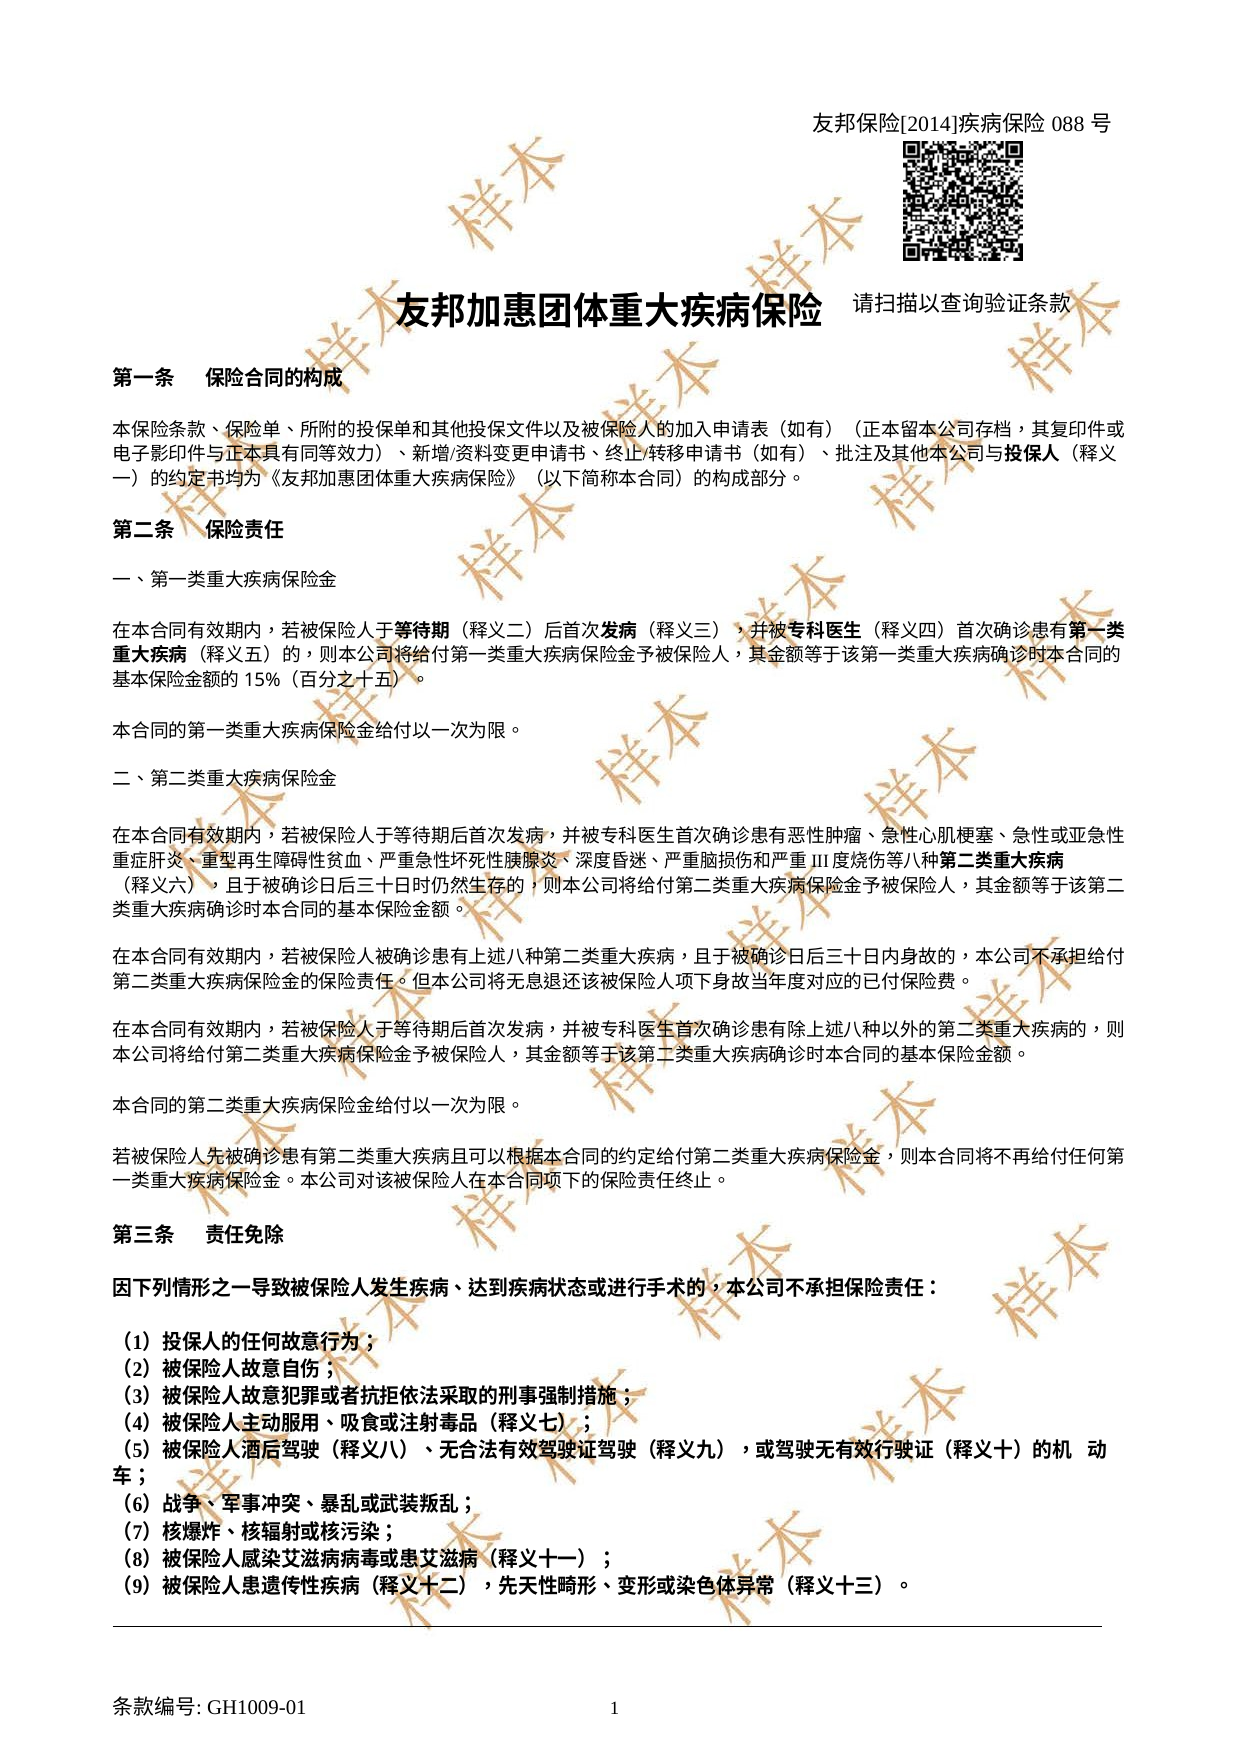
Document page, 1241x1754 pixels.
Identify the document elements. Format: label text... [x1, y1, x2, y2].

text 若被保险人先被确诊患有第二类重大疾病且可以根据本合同的约定给付第二类重大疾病保险金，则本合同将不再给付任何第一类重大疾病保险金。本公司对该被保险人在本合同项下的保险责任终止。 [112, 1143, 1125, 1193]
text 在本合同有效期内，若被保险人于等待期后首次发病，并被专科医生首次确诊患有恶性肿瘤、急性心肌梗塞、急性或亚急性重症肝炎、重型再生障碍性贫血、严重急性坏死性胰腺炎、深度昏迷、严重脑损伤和严重III度烧伤等八种第二类重大疾病 [112, 822, 1125, 872]
text （5）被保险人酒后驾驶（释义八）、无合法有效驾驶证驾驶（释义九），或驾驶无有效行驶证（释义十）的机 动车； [112, 1437, 1124, 1489]
text 友邦保险[2014]疾病保险 088 号 [102, 107, 1111, 137]
text （1）投保人的任何故意行为； [112, 1327, 1136, 1355]
text 请扫描以查询验证条款 [853, 288, 1136, 318]
text 本合同的第二类重大疾病保险金给付以一次为限。 [112, 1092, 1136, 1118]
text （6）战争、军事冲突、暴乱或武装叛乱； [112, 1489, 1136, 1517]
text （释义六），且于被确诊日后三十日时仍然生存的，则本公司将给付第二类重大疾病保险金予被保险人，其金额等于该第二类重大疾病确诊时本合同的基本保险金额。 [112, 873, 1125, 922]
text 在本合同有效期内，若被保险人于等待期（释义二）后首次发病（释义三），并被专科医生（释义四）首次确诊患有第一类重大疾病（释义五）的，则本公司将给付第一类重大疾病保险金予被保险人，其金额等于该第一类重大疾病确诊时本合同的基本保险金额的 15%（百分之十五）。 [112, 617, 1125, 692]
text 本保险条款、保险单、所附的投保单和其他投保文件以及被保险人的加入申请表（如有）（正本留本公司存档，其复印件或电子影印件与正本具有同等效力）、新增/资料变更申请书、终止/转移申请书（如有）、批注及其他本公司与投保人（释义一）的约定书均为《友邦加惠团体重大疾病保险》（以下简称本合同）的构成部分。 [112, 417, 1125, 491]
subtitle 条款编号: GH1009-01 1 [112, 1692, 1136, 1720]
subtitle 第三条 责任免除 [112, 1220, 1136, 1249]
text （3）被保险人故意犯罪或者抗拒依法采取的刑事强制措施； [112, 1382, 1136, 1409]
text 在本合同有效期内，若被保险人被确诊患有上述八种第二类重大疾病，且于被确诊日后三十日内身故的，本公司不承担给付第二类重大疾病保险金的保险责任。但本公司将无息退还该被保险人项下身故当年度对应的已付保险费。 [112, 943, 1125, 994]
text 因下列情形之一导致被保险人发生疾病、达到疾病状态或进行手术的，本公司不承担保险责任： [112, 1273, 1136, 1302]
text 本合同的第一类重大疾病保险金给付以一次为限。二、第二类重大疾病保险金 [112, 717, 525, 790]
text 在本合同有效期内，若被保险人于等待期后首次发病，并被专科医生首次确诊患有除上述八种以外的第二类重大疾病的，则本公司将给付第二类重大疾病保险金予被保险人，其金额等于该第二类重大疾病确诊时本合同的基本保险金额。 [112, 1016, 1125, 1067]
picture [0, 0, 1241, 1736]
text 友邦加惠团体重大疾病保险 [395, 285, 845, 336]
text （8）被保险人感染艾滋病病毒或患艾滋病（释义十一）； [112, 1544, 1136, 1571]
subtitle 第一条 保险合同的构成 [112, 363, 1136, 391]
text 一、第一类重大疾病保险金 [112, 566, 1136, 592]
subtitle 第二条 保险责任 [112, 515, 1136, 544]
text （4）被保险人主动服用、吸食或注射毒品（释义七）； [112, 1409, 1136, 1436]
text （9）被保险人患遗传性疾病（释义十二），先天性畸形、变形或染色体异常（释义十三）。 [112, 1571, 1136, 1599]
text （2）被保险人故意自伤； [112, 1355, 1136, 1382]
text （7）核爆炸、核辐射或核污染； [112, 1517, 1136, 1544]
